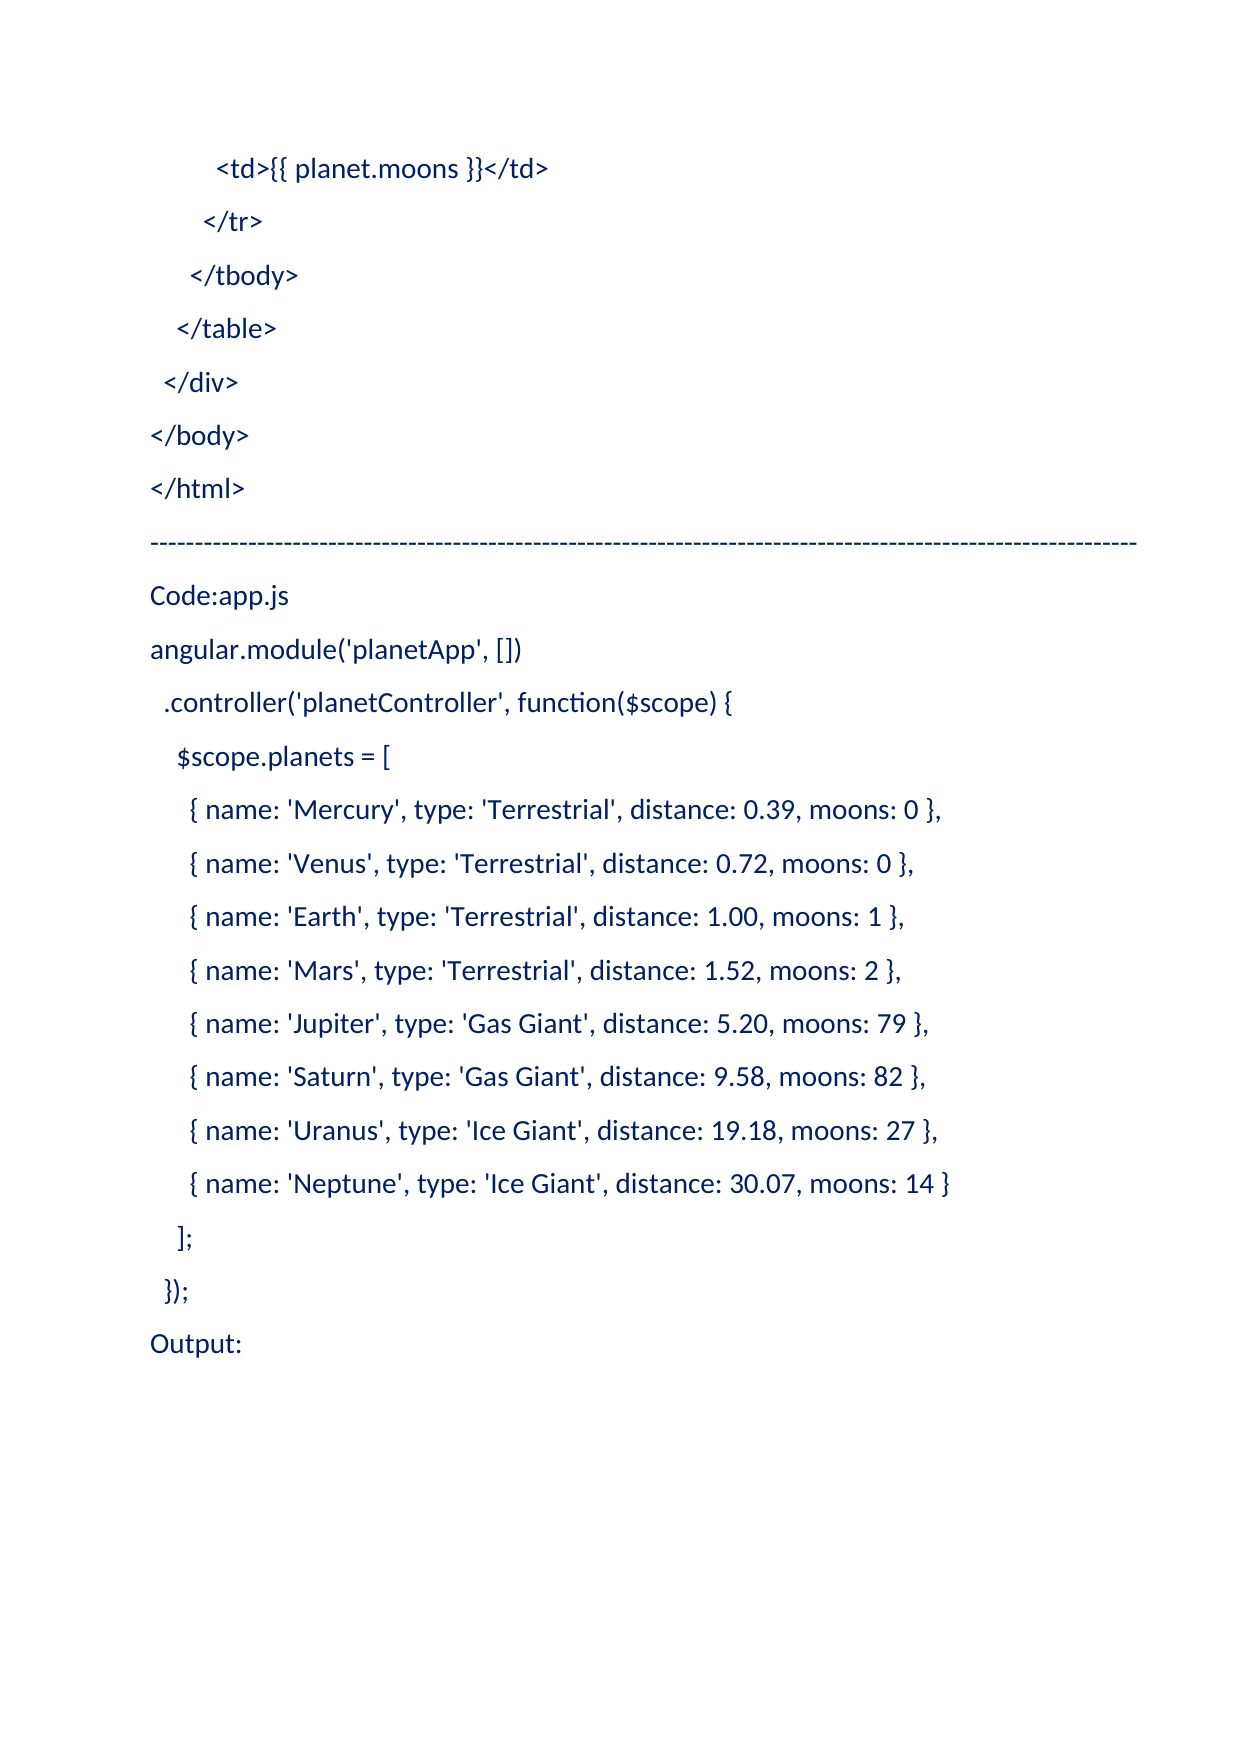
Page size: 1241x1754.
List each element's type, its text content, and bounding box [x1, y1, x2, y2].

text $scope.planets = [ [150, 738, 1181, 773]
text angular.module('planetApp', []) [150, 631, 1181, 667]
text { name: 'Jupiter', type: 'Gas Giant', distance: 5.20, moons: 79 }, [150, 1005, 1181, 1041]
text </tbody> [150, 257, 1181, 292]
text { name: 'Venus', type: 'Terrestrial', distance: 0.72, moons: 0 }, [150, 845, 1181, 880]
text </body> [150, 417, 1181, 453]
text <td>{{ planet.moons }}</td> [150, 150, 1181, 186]
text </html> [150, 471, 1181, 506]
text Output: [150, 1326, 1181, 1361]
text .controller('planetController', function($scope) { [150, 684, 1181, 720]
text { name: 'Mercury', type: 'Terrestrial', distance: 0.39, moons: 0 }, [150, 791, 1181, 827]
text { name: 'Uranus', type: 'Ice Giant', distance: 19.18, moons: 27 }, [150, 1112, 1181, 1147]
text { name: 'Earth', type: 'Terrestrial', distance: 1.00, moons: 1 }, [150, 898, 1181, 934]
text { name: 'Neptune', type: 'Ice Giant', distance: 30.07, moons: 14 } [150, 1165, 1181, 1201]
text { name: 'Mars', type: 'Terrestrial', distance: 1.52, moons: 2 }, [150, 952, 1181, 987]
text --------------------------------------------------------------------------------------------------------------- [150, 524, 1181, 560]
text { name: 'Saturn', type: 'Gas Giant', distance: 9.58, moons: 82 }, [150, 1058, 1181, 1094]
text Code:app.js [150, 577, 1181, 613]
text ]; [150, 1219, 1181, 1254]
text </tr> [150, 203, 1181, 239]
text </table> [150, 310, 1181, 346]
text </div> [150, 364, 1181, 399]
text }); [150, 1272, 1181, 1308]
